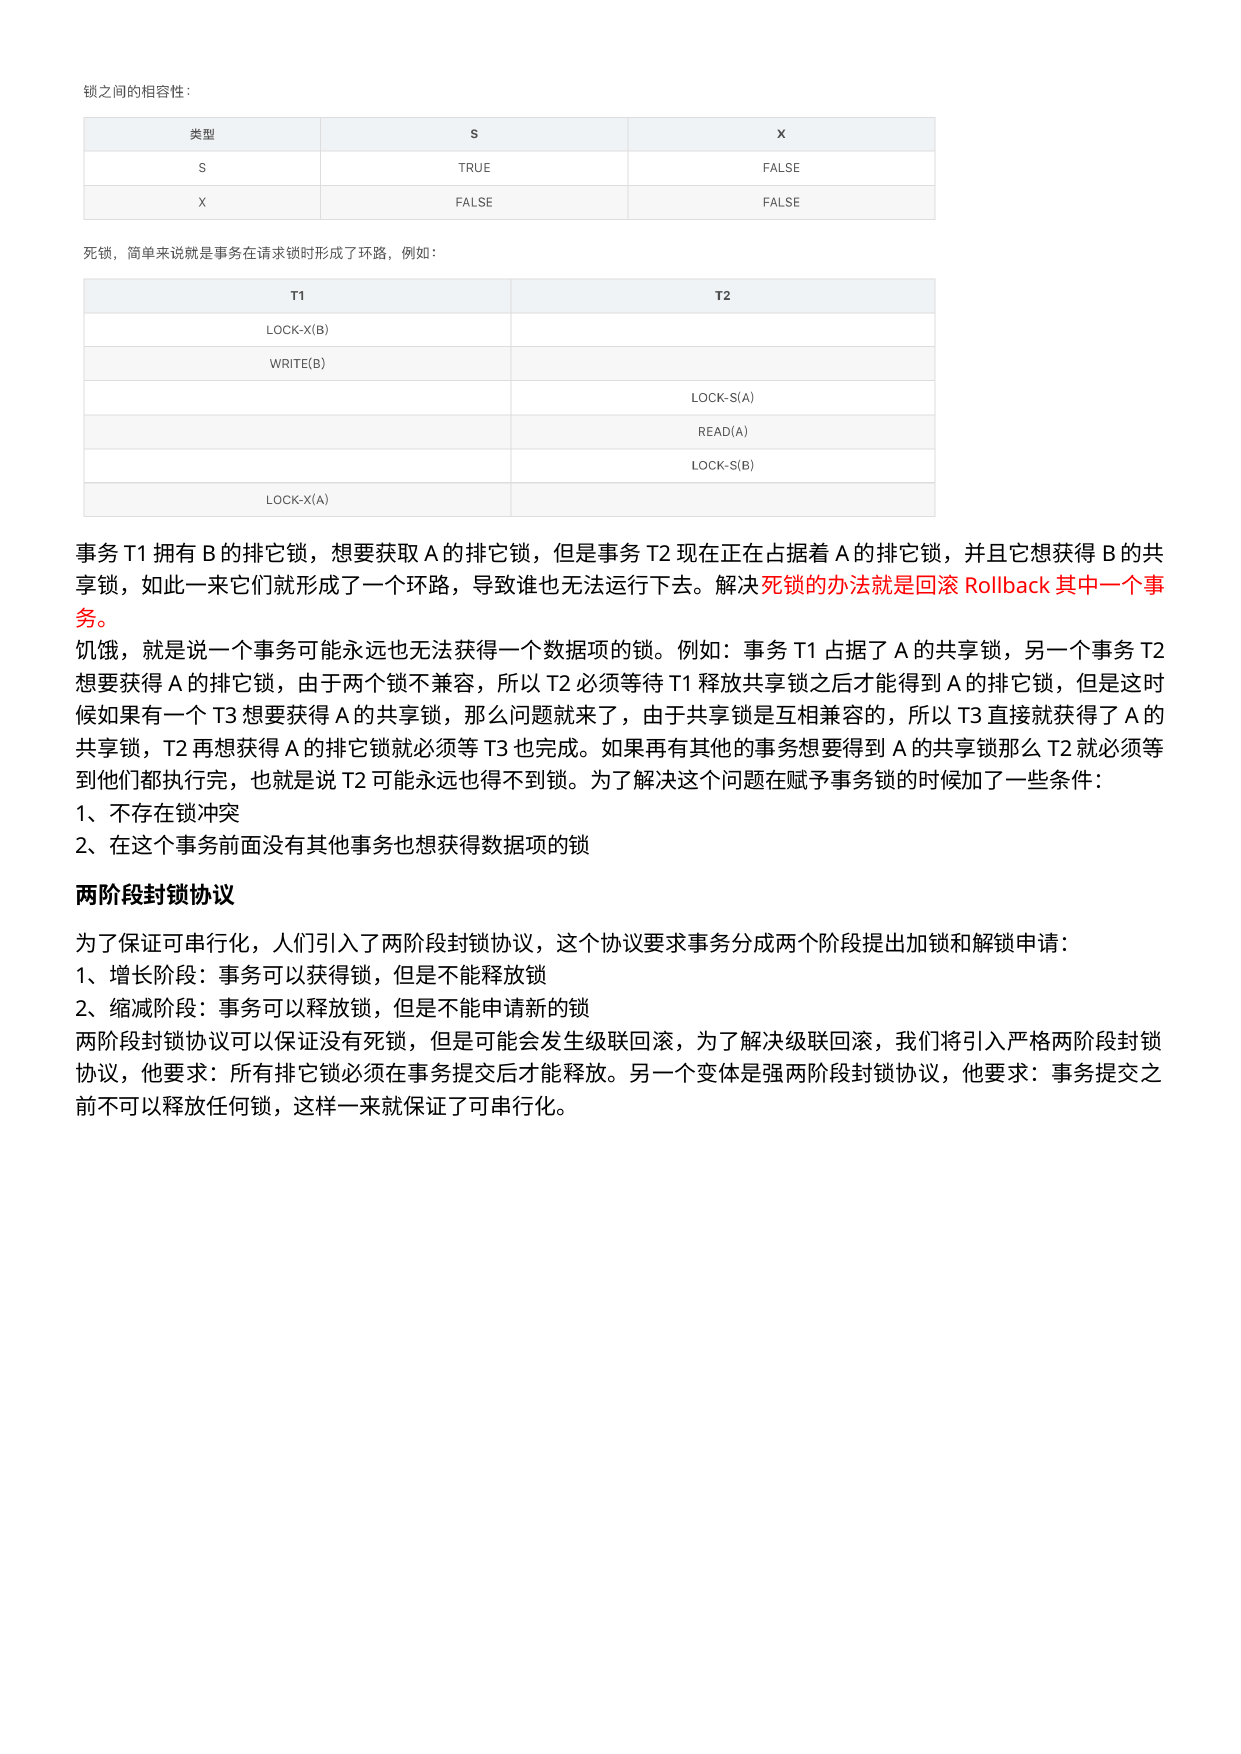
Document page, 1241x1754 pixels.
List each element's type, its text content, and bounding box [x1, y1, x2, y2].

text 两阶段封锁协议可以保证没有死锁，但是可能会发生级联回滚，为了解决级联回滚，我们将引入严格两阶段封锁协议，他要求：所有排它锁必须在事务提交后才能释放。另一个变体是强两阶段封锁协议，他要求：事务提交之前不可以释放任何锁，这样一来就保证了可串行化。 [75, 1023, 1165, 1121]
text 饥饿，就是说一个事务可能永远也无法获得一个数据项的锁。例如：事务T1占据了A的共享锁，另一个事务T2想要获得A的排它锁，由于两个锁不兼容，所以T2必须等待T1释放共享锁之后才能得到A的排它锁，但是这时候如果有一个T3想要获得A的共享锁，那么问题就来了，由于共享锁是互相兼容的，所以T3直接就获得了A的共享锁，T2再想获得A的排它锁就必须等T3也完成。如果再有其他的事务想要得到A的共享锁那么T2就必须等到他们都执行完，也就是说T2可能永远也得不到锁。为了解决这个问题在赋予事务锁的时候加了一些条件： [75, 633, 1165, 796]
text 2、在这个事务前面没有其他事务也想获得数据项的锁 [75, 828, 1165, 861]
picture [75, 80, 941, 519]
text 事务T1拥有B的排它锁，想要获取A的排它锁，但是事务T2现在正在占据着A的排它锁，并且它想获得B的共享锁，如此一来它们就形成了一个环路，导致谁也无法运行下去。解决死锁的办法就是回滚Rollback其中一个事务。 [75, 536, 1165, 633]
text 1、不存在锁冲突 [75, 796, 1165, 828]
text 两阶段封锁协议 [75, 861, 1165, 926]
text 为了保证可串行化，人们引入了两阶段封锁协议，这个协议要求事务分成两个阶段提出加锁和解锁申请： [75, 926, 1165, 958]
text 1、增长阶段：事务可以获得锁，但是不能释放锁 [75, 958, 1165, 991]
text 2、缩减阶段：事务可以释放锁，但是不能申请新的锁 [75, 991, 1165, 1023]
